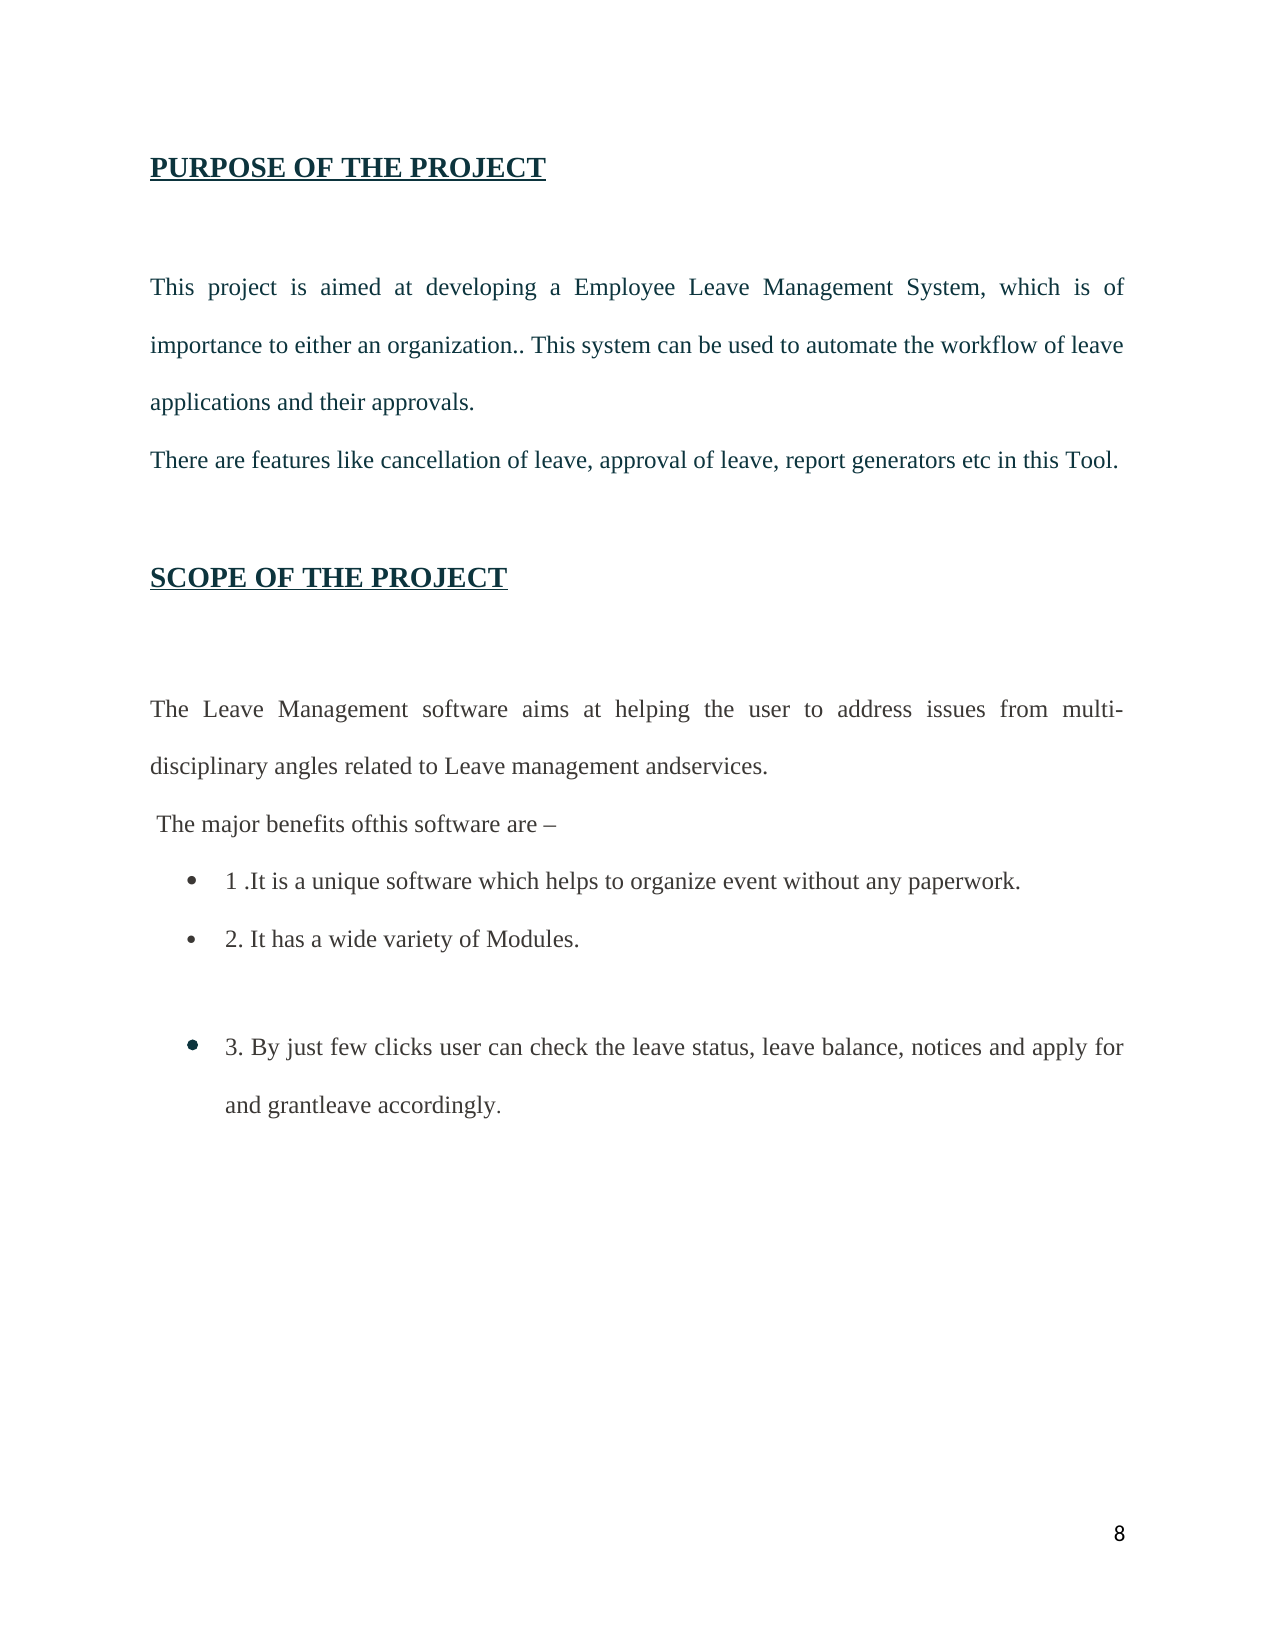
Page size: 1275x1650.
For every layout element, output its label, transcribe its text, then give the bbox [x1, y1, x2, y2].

text SCOPE OF THE PROJECT [150, 560, 1125, 593]
text There are features like cancellation of leave, approval of leave, report generators etc in this Tool. [150, 445, 1125, 473]
text This project is aimed at developing a Employee Leave Management System, which is of importance to either an organization.. This system can be used to automate the workflow of leave applications and their approvals. [150, 272, 1125, 416]
text The Leave Management software aims at helping the user to address issues from multi-disciplinary angles related to Leave management andservices. [150, 694, 1125, 780]
text The major benefits ofthis software are – [150, 809, 1125, 838]
list 3. By just few clicks user can check the leave status, leave balance, notices and apply for and grantleave accordingly. [187, 1032, 1125, 1119]
list 1 .It is a unique software which helps to organize event without any paperwork. [187, 866, 1125, 895]
subtitle PURPOSE OF THE PROJECT [150, 150, 1125, 183]
list 2. It has a wide variety of Modules. [187, 924, 1125, 953]
